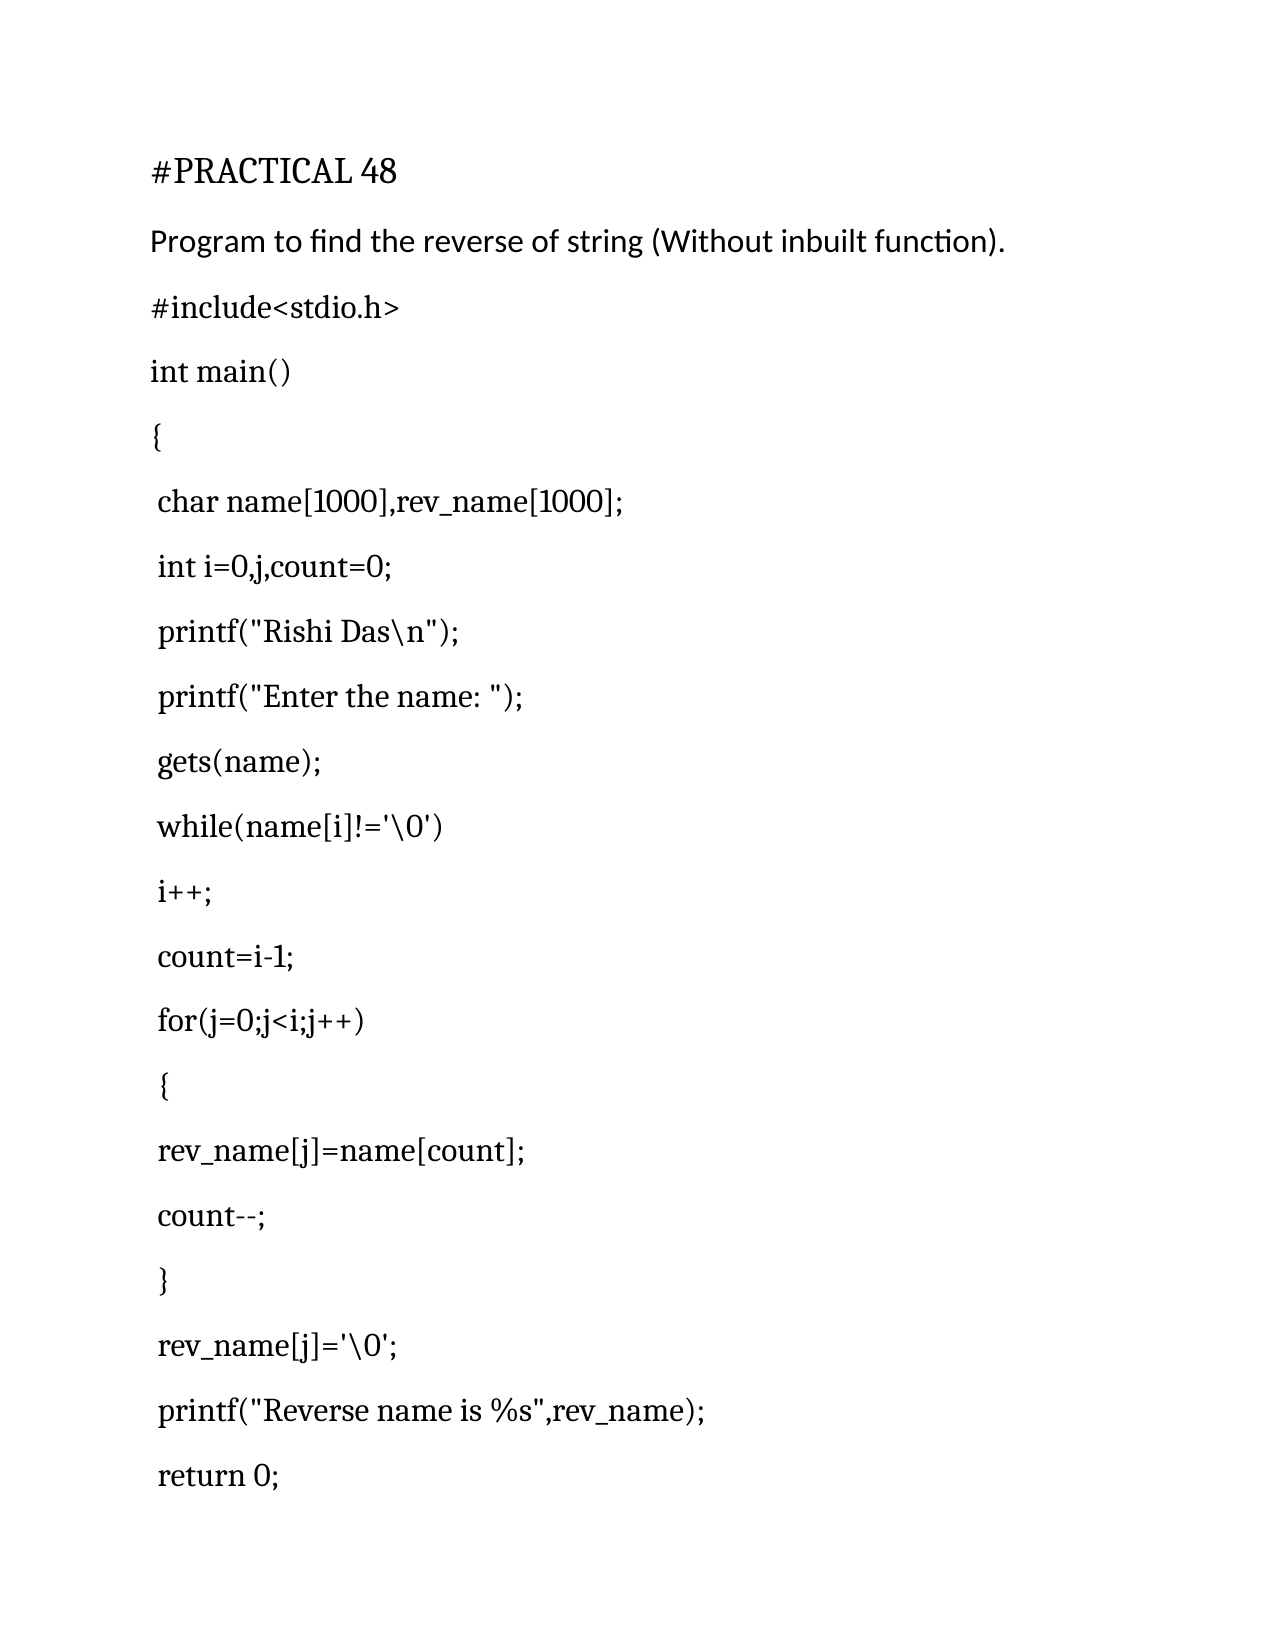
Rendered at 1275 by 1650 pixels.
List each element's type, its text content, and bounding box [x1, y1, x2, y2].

text int main() [150, 353, 1125, 391]
text count--; [150, 1197, 1125, 1235]
text count=i-1; [150, 937, 1125, 975]
text { [150, 418, 1125, 456]
text return 0; [150, 1456, 1125, 1494]
text char name[1000],rev_name[1000]; [150, 483, 1125, 521]
text #PRACTICAL 48 [150, 150, 1125, 193]
text rev_name[j]='\0'; [150, 1326, 1125, 1365]
text Program to find the reverse of string (Without inbuilt function). [150, 220, 1125, 261]
text rev_name[j]=name[count]; [150, 1132, 1125, 1170]
text i++; [150, 872, 1125, 910]
text } [150, 1261, 1125, 1300]
text printf("Enter the name: "); [150, 677, 1125, 716]
text for(j=0;j<i;j++) [150, 1002, 1125, 1040]
text gets(name); [150, 742, 1125, 781]
text printf("Reverse name is %s",rev_name); [150, 1391, 1125, 1429]
text printf("Rishi Das\n"); [150, 612, 1125, 651]
text int i=0,j,count=0; [150, 548, 1125, 586]
text { [150, 1067, 1125, 1105]
text while(name[i]!='\0') [150, 807, 1125, 846]
text #include<stdio.h> [150, 288, 1125, 326]
